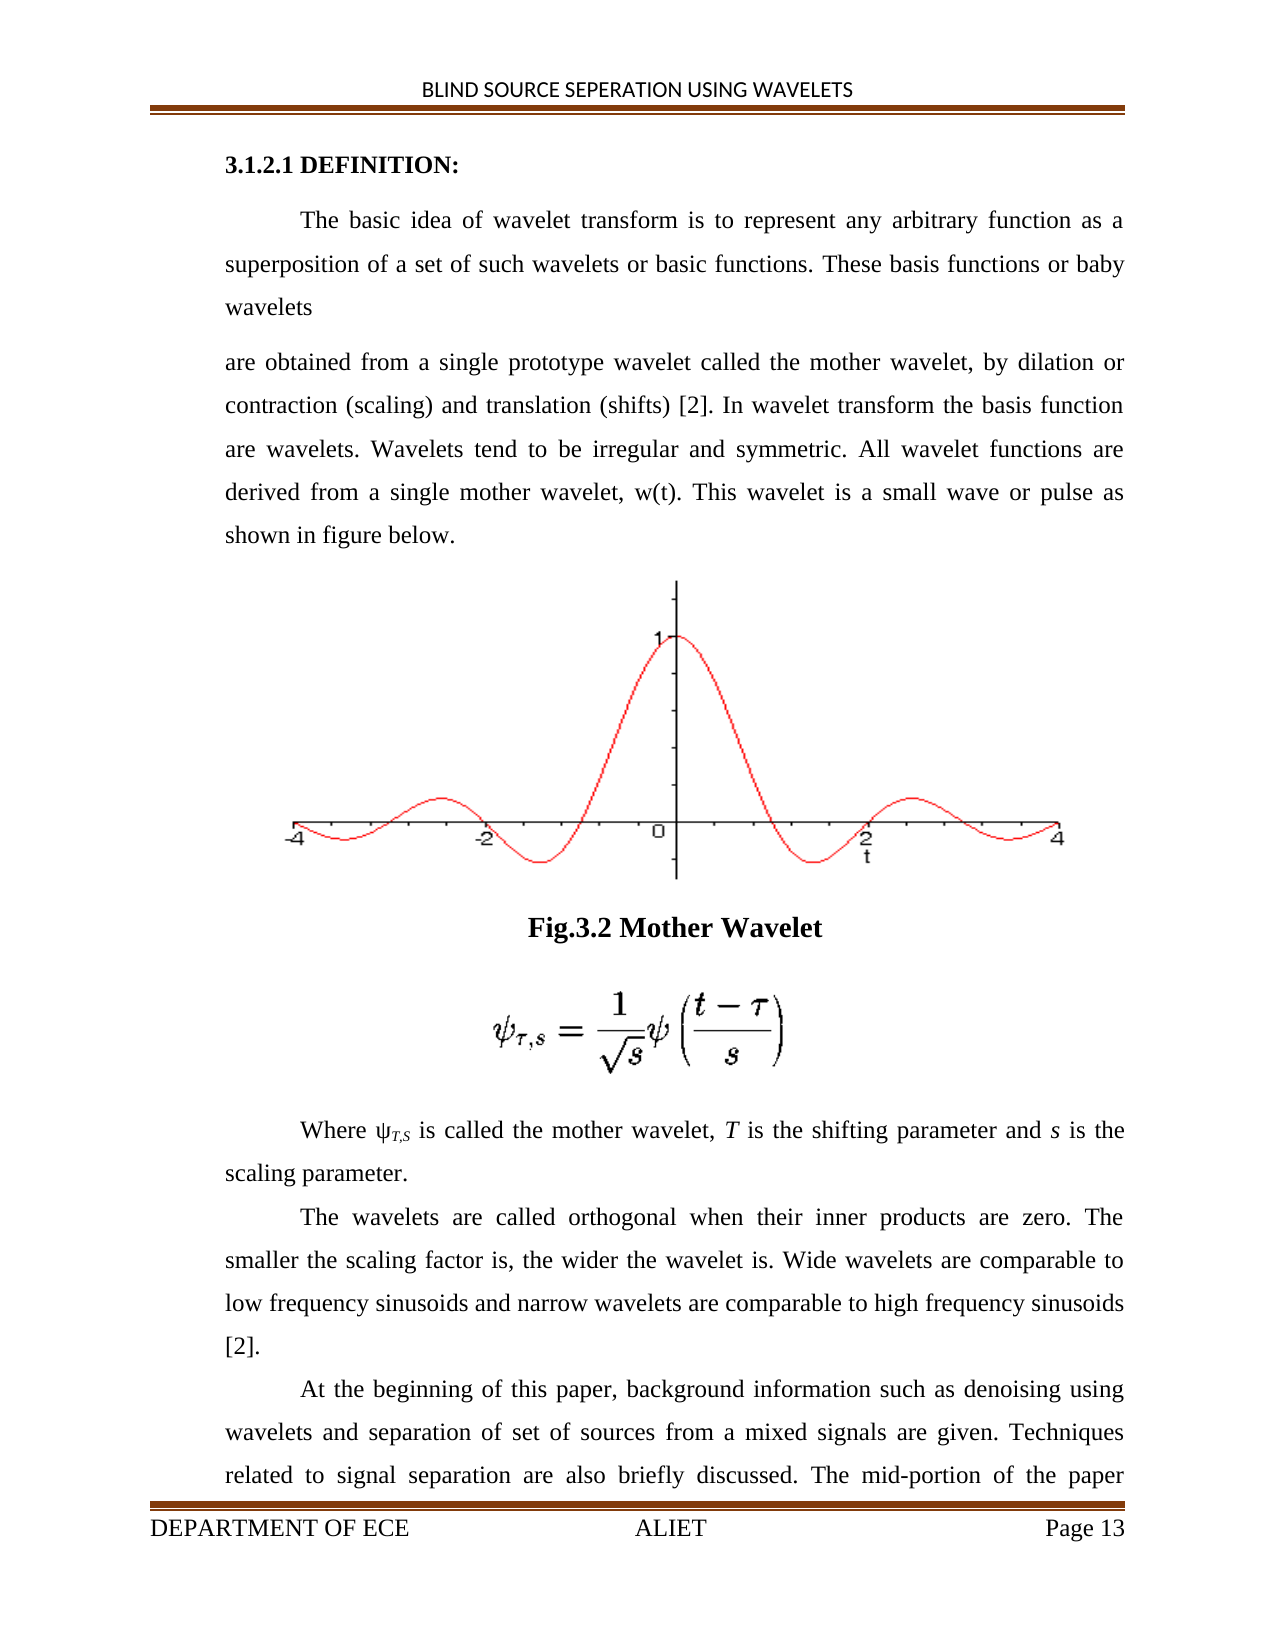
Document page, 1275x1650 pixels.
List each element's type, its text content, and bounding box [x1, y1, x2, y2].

text 3.1.2.1 DEFINITION: [225, 150, 1125, 179]
text Where ψT,S is called the mother wavelet, T is the shifting parameter and s is the scaling parameter. [225, 1115, 1125, 1187]
picture [278, 575, 1072, 884]
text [225, 1374, 1125, 1489]
picture [431, 960, 844, 1089]
text are obtained from a single prototype wavelet called the mother wavelet, by dilation or contraction (scaling) and translation (shifts) [2]. In wavelet transform the basis function are wavelets. Wavelets tend to be irregular and symmetric. All wavelet functions are derived from a single mother wavelet, w(t). This wavelet is a small wave or pulse as shown in figure below. [225, 347, 1125, 549]
text The wavelets are called orthogonal when their inner products are zero. The smaller the scaling factor is, the wider the wavelet is. Wide wavelets are comparable to low frequency sinusoids and narrow wavelets are comparable to high frequency sinusoids [2]. [225, 1202, 1125, 1360]
text The basic idea of wavelet transform is to represent any arbitrary function as a superposition of a set of such wavelets or basic functions. These basis functions or baby wavelets [225, 206, 1125, 321]
text Fig.3.2 Mother Wavelet [225, 910, 1125, 943]
